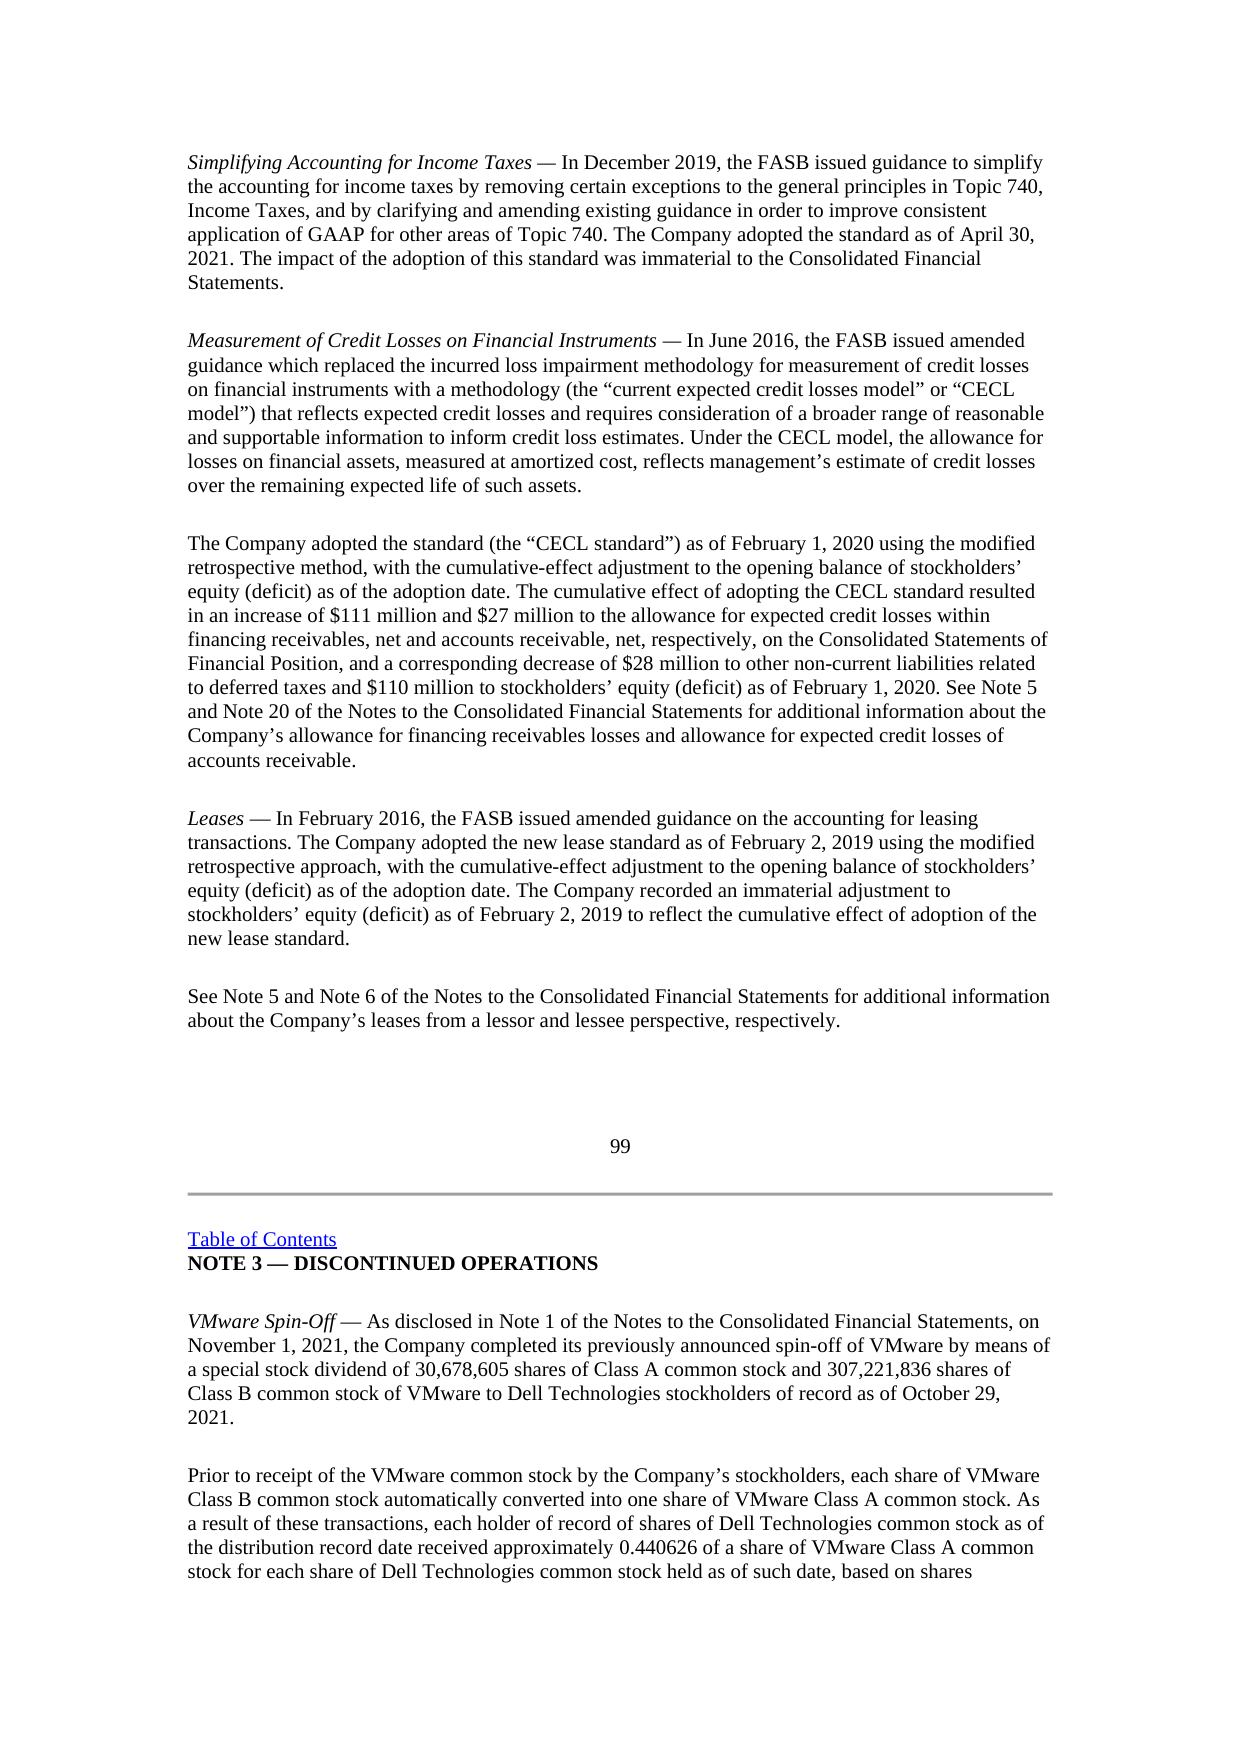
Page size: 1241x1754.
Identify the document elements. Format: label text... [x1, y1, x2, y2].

text Leases — In February 2016, the FASB issued amended guidance on the accounting for leasing transactions. The Company adopted the new lease standard as of February 2, 2019 using the modified retrospective approach, with the cumulative-effect adjustment to the opening balance of stockholders’ equity (deficit) as of the adoption date. The Company recorded an immaterial adjustment to stockholders’ equity (deficit) as of February 2, 2019 to reflect the cumulative effect of adoption of the new lease standard. [187, 806, 1053, 950]
text 99 [187, 1134, 1053, 1158]
text NOTE 3 — DISCONTINUED OPERATIONS [187, 1251, 1053, 1275]
text The Company adopted the standard (the “CECL standard”) as of February 1, 2020 using the modified retrospective method, with the cumulative-effect adjustment to the opening balance of stockholders’ equity (deficit) as of the adoption date. The cumulative effect of adopting the CECL standard resulted in an increase of $111 million and $27 million to the allowance for expected credit losses within financing receivables, net and accounts receivable, net, respectively, on the Consolidated Statements of Financial Position, and a corresponding decrease of $28 million to other non-current liabilities related to deferred taxes and $110 million to stockholders’ equity (deficit) as of February 1, 2020. See Note 5 and Note 20 of the Notes to the Consolidated Financial Statements for additional information about the Company’s allowance for financing receivables losses and allowance for expected credit losses of accounts receivable. [187, 531, 1053, 772]
text Simplifying Accounting for Income Taxes — In December 2019, the FASB issued guidance to simplify the accounting for income taxes by removing certain exceptions to the general principles in Topic 740, Income Taxes, and by clarifying and amending existing guidance in order to improve consistent application of GAAP for other areas of Topic 740. The Company adopted the standard as of April 30, 2021. The impact of the adoption of this standard was immaterial to the Consolidated Financial Statements. [187, 150, 1053, 294]
text Table of Contents [187, 1227, 1053, 1251]
text VMware Spin-Off — As disclosed in Note 1 of the Notes to the Consolidated Financial Statements, on November 1, 2021, the Company completed its previously announced spin-off of VMware by means of a special stock dividend of 30,678,605 shares of Class A common stock and 307,221,836 shares of Class B common stock of VMware to Dell Technologies stockholders of record as of October 29, 2021. [187, 1309, 1053, 1429]
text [187, 1463, 1053, 1583]
text See Note 5 and Note 6 of the Notes to the Consolidated Financial Statements for additional information about the Company’s leases from a lessor and lessee perspective, respectively. [187, 984, 1053, 1032]
text Measurement of Credit Losses on Financial Instruments — In June 2016, the FASB issued amended guidance which replaced the incurred loss impairment methodology for measurement of credit losses on financial instruments with a methodology (the “current expected credit losses model” or “CECL model”) that reflects expected credit losses and requires consideration of a broader range of reasonable and supportable information to inform credit loss estimates. Under the CECL model, the allowance for losses on financial assets, measured at amortized cost, reflects management’s estimate of credit losses over the remaining expected life of such assets. [187, 328, 1053, 497]
